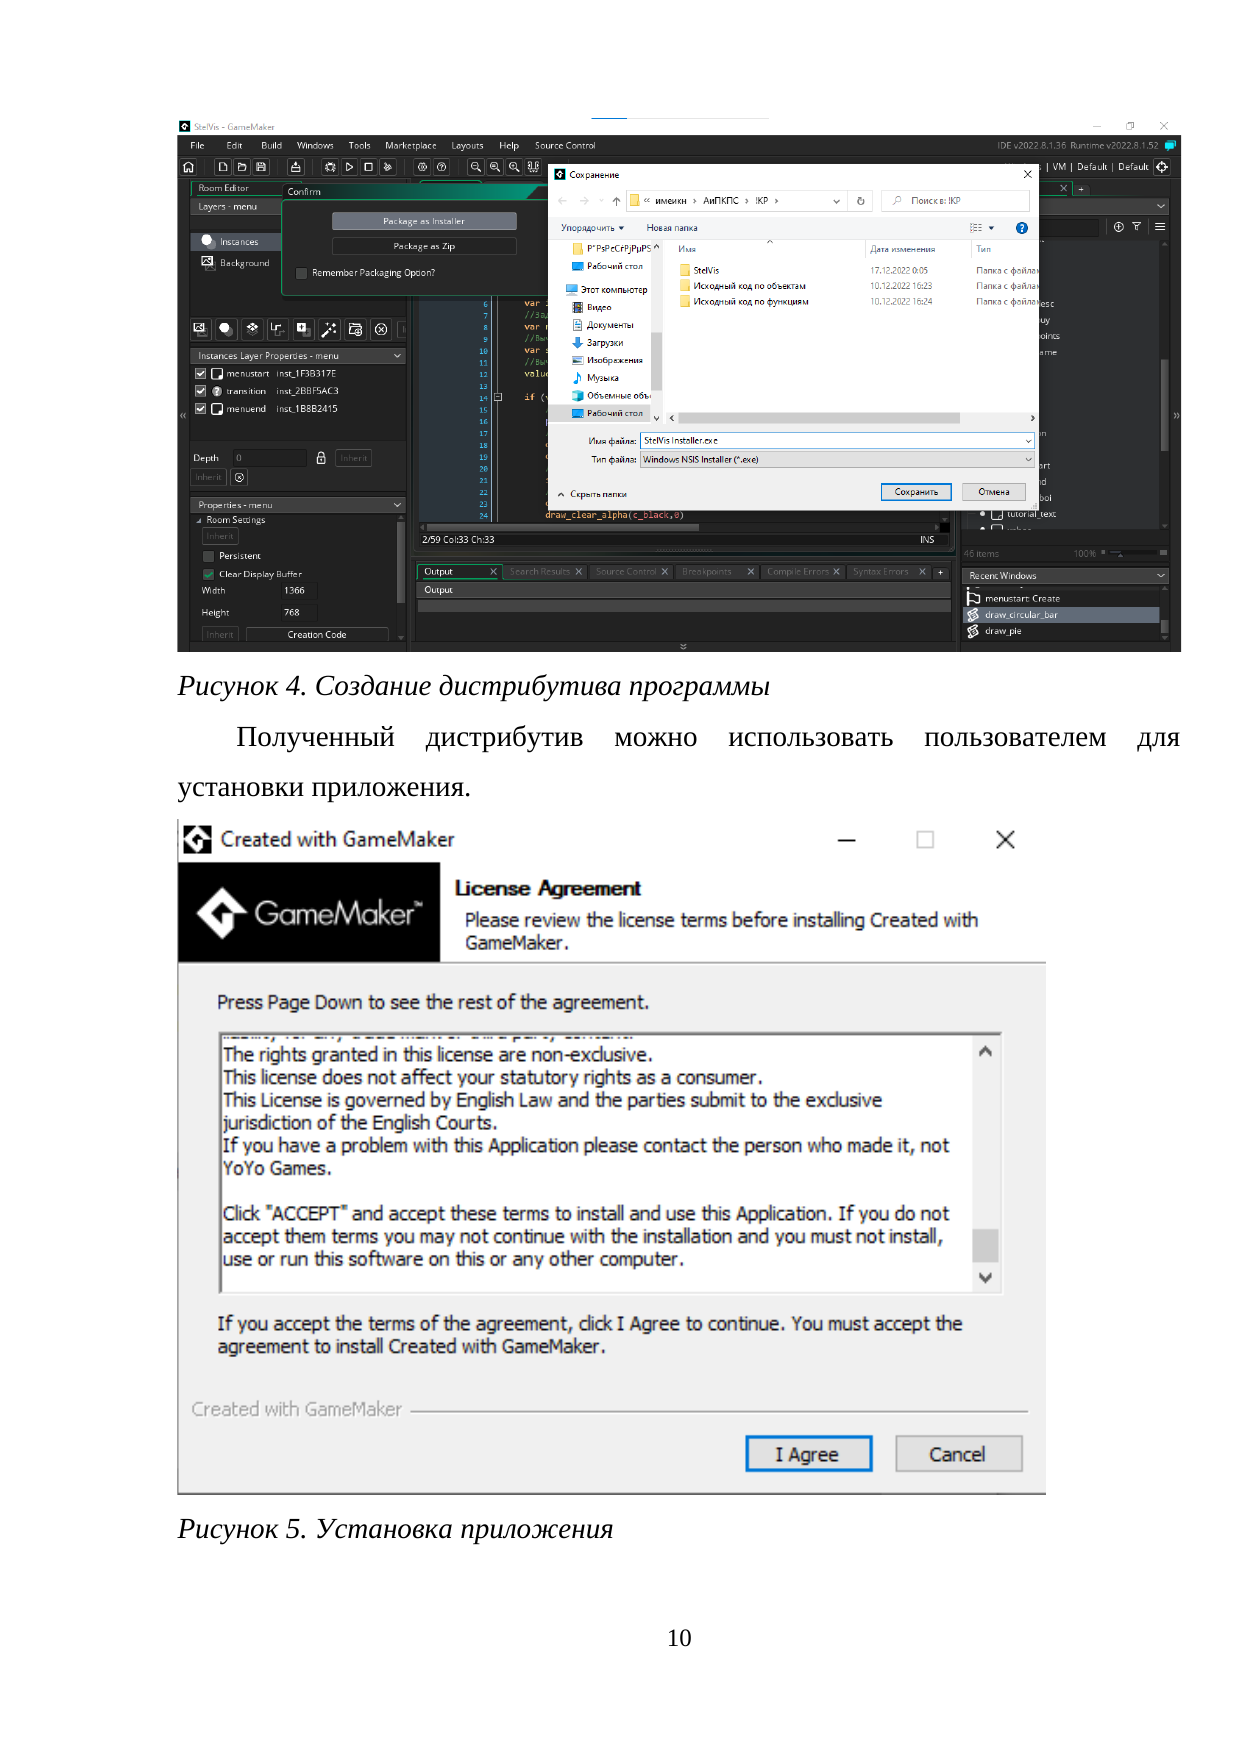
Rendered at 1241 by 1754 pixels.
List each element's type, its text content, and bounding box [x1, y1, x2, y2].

picture [177, 118, 1182, 652]
text Рисунок 4. Создание дистрибутива программы [177, 652, 1181, 702]
picture [177, 819, 1046, 1495]
text Полученный дистрибутив можно использовать пользователем для установки приложения. [177, 719, 1181, 803]
